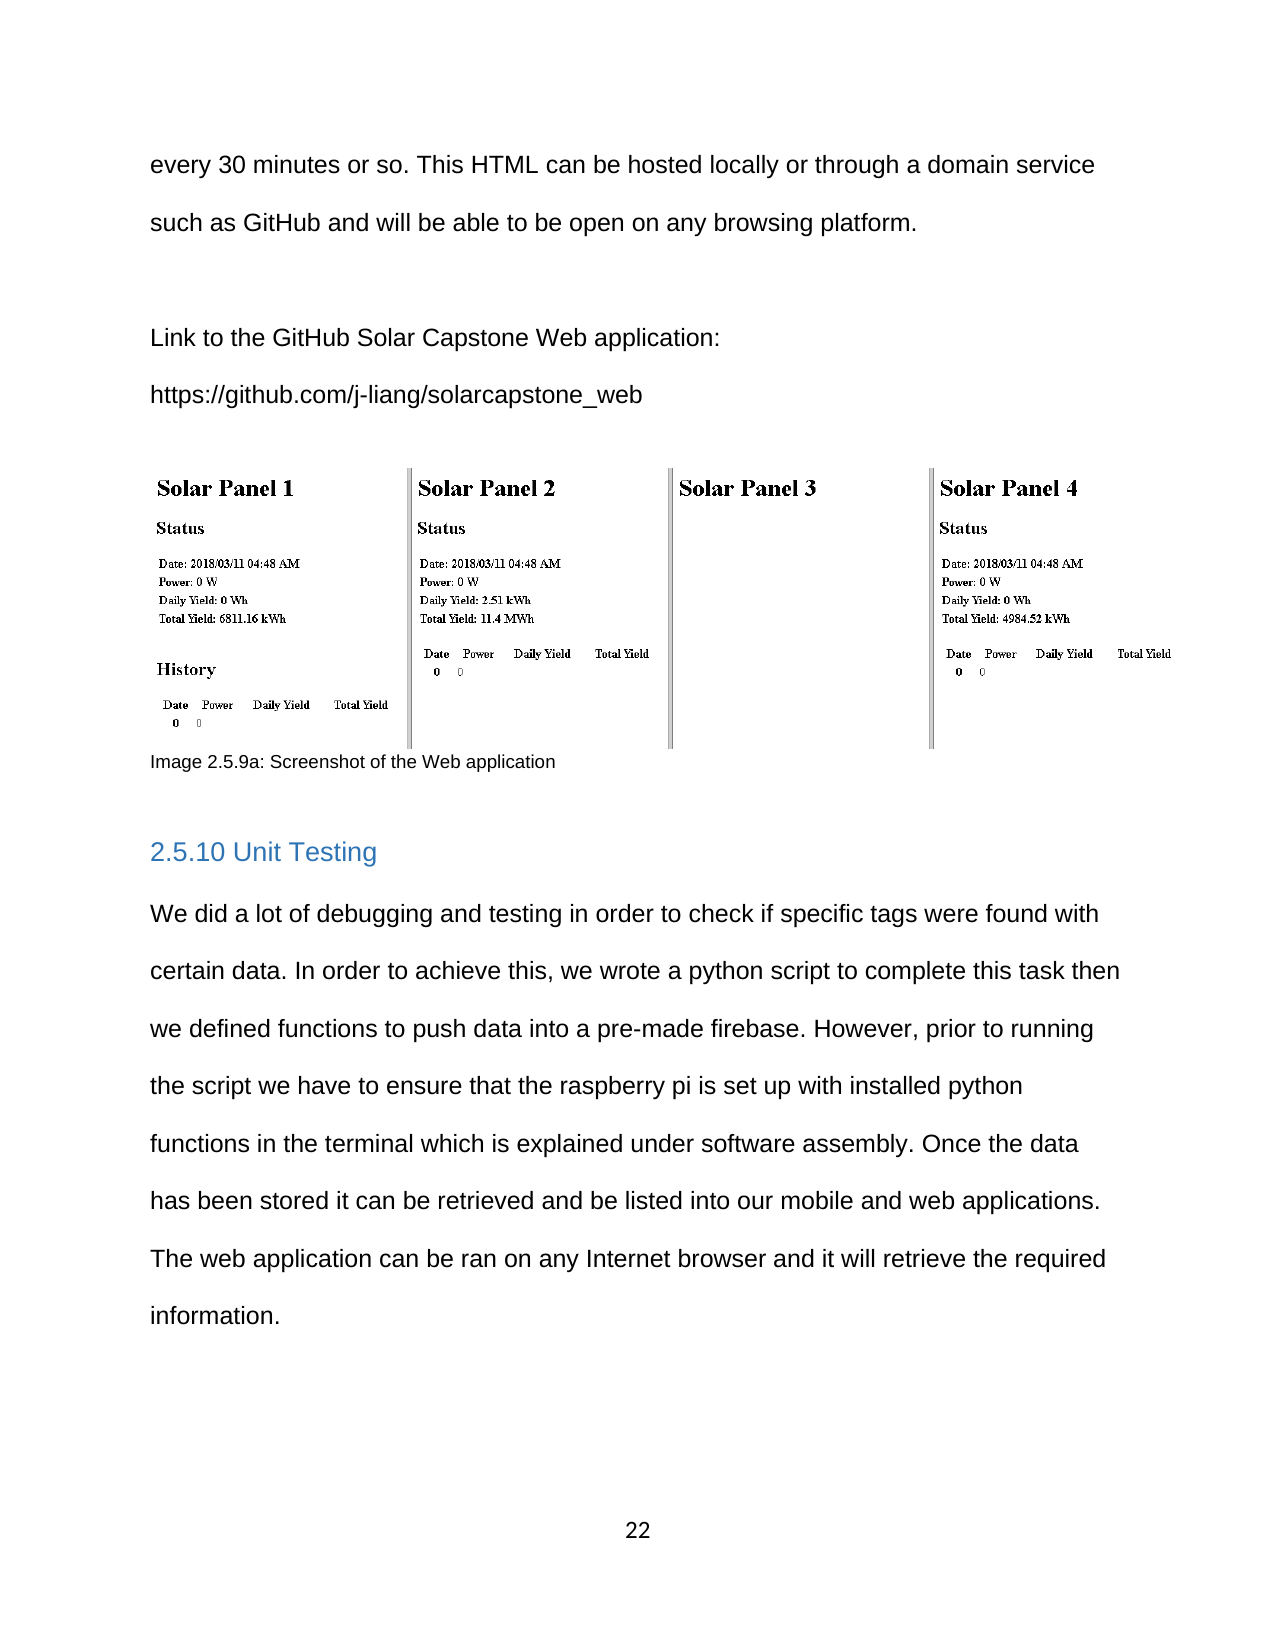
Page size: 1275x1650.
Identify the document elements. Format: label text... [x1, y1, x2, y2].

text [150, 150, 1125, 236]
text We did a lot of debugging and testing in order to check if specific tags were found with certain data. In order to achieve this, we wrote a python script to complete this task then we defined functions to push data into a pre-made firebase. However, prior to running the script we have to ensure that the raspberry pi is set up with installed python functions in the terminal which is explained under software assembly. Once the data has been stored it can be retrieved and be listed into our mobile and web applications. The web application can be ran on any Internet browser and it will retrieve the required information. [150, 899, 1125, 1330]
text Image 2.5.9a: Screenshot of the Web application [150, 751, 1125, 773]
text https://github.com/j-liang/solarcapstone_web [150, 380, 1125, 409]
text Link to the GitHub Solar Capstone Web application: [150, 322, 1125, 351]
text 2.5.10 Unit Testing [150, 836, 1125, 867]
picture [150, 468, 1185, 749]
